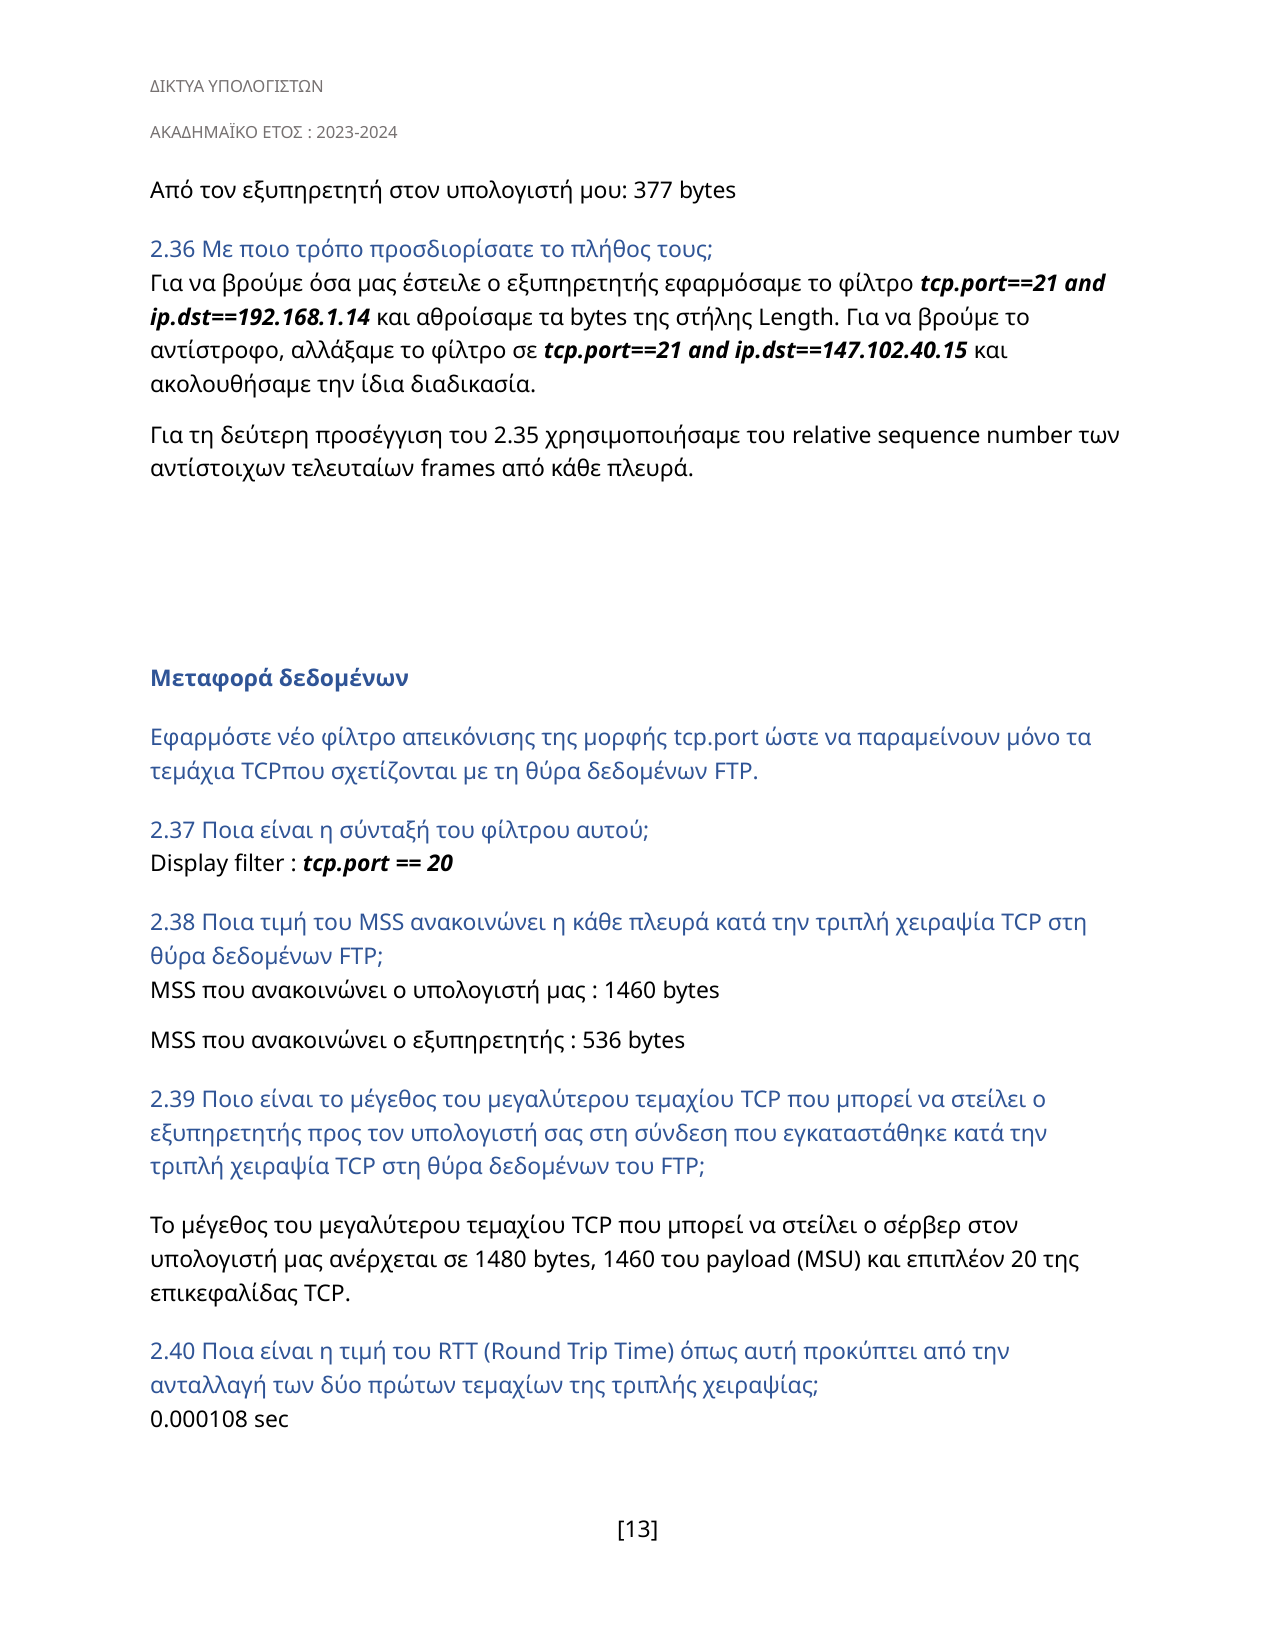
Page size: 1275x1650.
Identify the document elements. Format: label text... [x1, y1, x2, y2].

subtitle Μεταφορά δεδομένων [150, 662, 1125, 693]
text MSS που ανακοινώνει ο υπολογιστή μας : 1460 bytes [150, 973, 1125, 1005]
subtitle 2.39 Ποιο είναι το μέγεθος του μεγαλύτερου τεμαχίου TCP που μπορεί να στείλει ο εξυπηρετητής προς τον υπολογιστή σας στη σύνδεση που εγκαταστάθηκε κατά την τριπλή χειραψία TCP στη θύρα δεδομένων του FTP; [150, 1083, 1125, 1181]
text MSS που ανακοινώνει ο εξυπηρετητής : 536 bytes [150, 1024, 1125, 1055]
subtitle 2.37 Ποια είναι η σύνταξή του φίλτρου αυτού; [150, 813, 1125, 845]
subtitle 2.38 Ποια τιμή του MSS ανακοινώνει η κάθε πλευρά κατά την τριπλή χειραψία TCP στη θύρα δεδομένων FTP; [150, 906, 1125, 971]
subtitle Το μέγεθος του μεγαλύτερου τεμαχίου TCP που μπορεί να στείλει ο σέρβερ στον υπολογιστή μας ανέρχεται σε 1480 bytes, 1460 του payload (MSU) και επιπλέον 20 της επικεφαλίδας TCP. [150, 1209, 1125, 1308]
subtitle 2.36 Με ποιο τρόπο προσδιορίσατε το πλήθος τους; [150, 233, 1125, 264]
text Display filter : tcp.port == 20 [150, 847, 1125, 878]
text Για τη δεύτερη προσέγγιση του 2.35 χρησιμοποιήσαμε του relative sequence number των αντίστοιχων τελευταίων frames από κάθε πλευρά. [150, 418, 1125, 483]
subtitle Εφαρμόστε νέο φίλτρο απεικόνισης της μορφής tcp.port ώστε να παραμείνουν μόνο τα τεμάχια TCPπου σχετίζονται με τη θύρα δεδομένων FTP. [150, 721, 1125, 786]
text Από τον εξυπηρετητή στον υπολογιστή μου: 377 bytes [150, 174, 1125, 206]
text 0.000108 sec [150, 1403, 1125, 1434]
text Για να βρούμε όσα μας έστειλε ο εξυπηρετητής εφαρμόσαμε το φίλτρο tcp.port==21 and ip.dst==192.168.1.14 και αθροίσαμε τα bytes της στήλης Length. Για να βρούμε το αντίστροφο, αλλάξαμε το φίλτρο σε tcp.port==21 and ip.dst==147.102.40.15 και ακολουθήσαμε την ίδια διαδικασία. [150, 267, 1125, 399]
subtitle 2.40 Ποια είναι η τιμή του RTT (Round Trip Time) όπως αυτή προκύπτει από την ανταλλαγή των δύο πρώτων τεμαχίων της τριπλής χειραψίας; [150, 1335, 1125, 1400]
